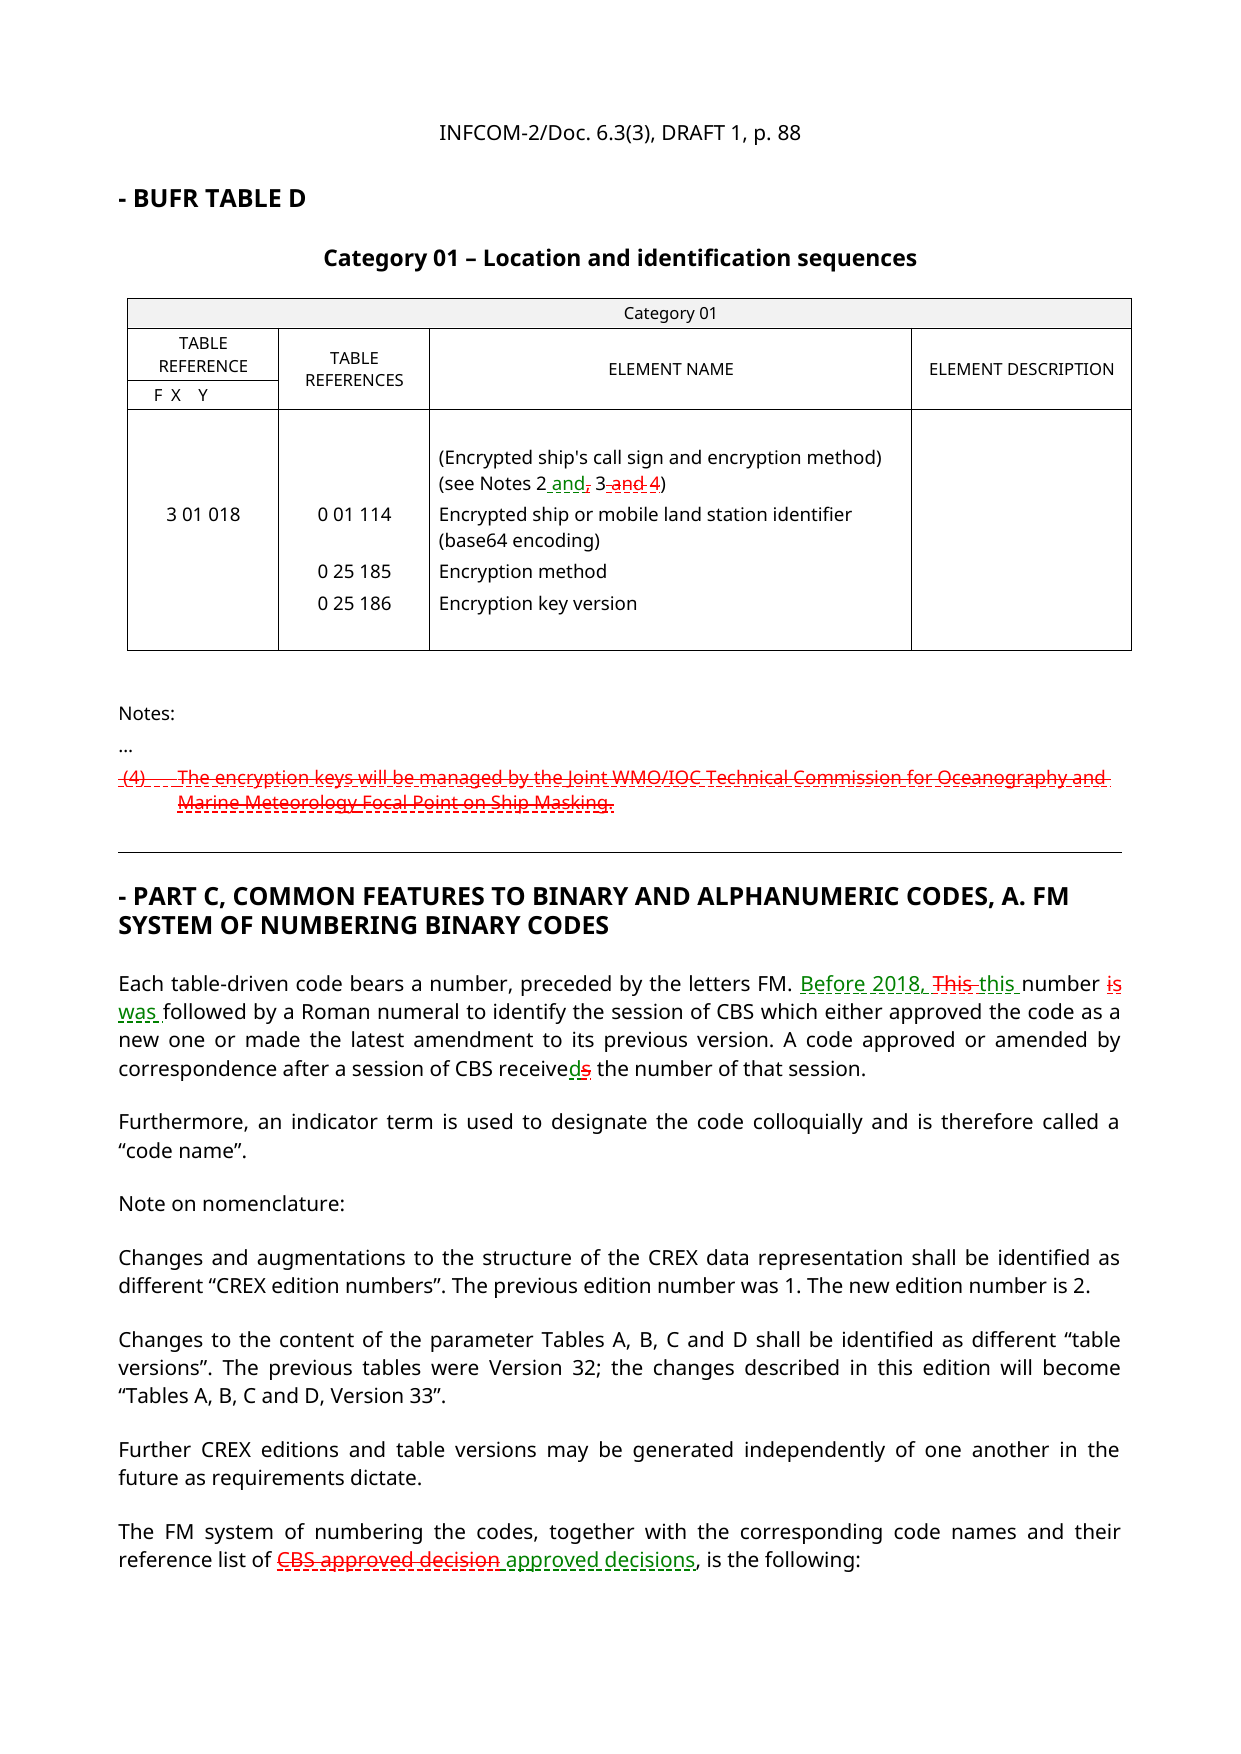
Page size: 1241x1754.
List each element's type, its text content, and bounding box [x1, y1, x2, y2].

text (4) The encryption keys will be managed by the Joint WMO/IOC Technical Commission for Oceanography and Marine Meteorology Focal Point on Ship Masking. [118, 764, 1122, 815]
text Each table-driven code bears a number, preceded by the letters FM. Before 2018, This this number is was followed by a Roman numeral to identify the session of CBS which either approved the code as a new one or made the latest amendment to its previous version. A code approved or amended by correspondence after a session of CBS receiveds the number of that session. [118, 969, 1122, 1082]
text Furthermore, an indicator term is used to designate the code colloquially and is therefore called a “code name”. [118, 1107, 1122, 1164]
text Changes to the content of the parameter Tables A, B, C and D shall be identified as different “table versions”. The previous tables were Version 32; the changes described in this edition will become “Tables A, B, C and D, Version 33”. [118, 1325, 1122, 1410]
text Notes: [118, 701, 1122, 726]
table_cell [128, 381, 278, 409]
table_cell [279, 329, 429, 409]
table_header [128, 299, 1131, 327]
text Changes and augmentations to the structure of the CREX data representation shall be identified as different “CREX edition numbers”. The previous edition number was 1. The new edition number is 2. [118, 1243, 1122, 1300]
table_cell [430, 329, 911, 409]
text - PART C, COMMON FEATURES TO BINARY AND ALPHANUMERIC CODES, a. FM SYSTEM OF NUMBERING BINARY CODES [118, 882, 1122, 940]
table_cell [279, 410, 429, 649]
text - BUFR Table D [118, 184, 1122, 213]
text Category 01 – Location and identification sequences [118, 242, 1122, 273]
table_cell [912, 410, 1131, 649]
text Further CREX editions and table versions may be generated independently of one another in the future as requirements dictate. [118, 1435, 1122, 1492]
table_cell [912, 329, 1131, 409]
text Note on nomenclature: [118, 1189, 1122, 1218]
text … [118, 732, 1122, 758]
text The FM system of numbering the codes, together with the corresponding code names and their reference list of CBS approved decision approved decisions, is the following: [118, 1517, 1122, 1574]
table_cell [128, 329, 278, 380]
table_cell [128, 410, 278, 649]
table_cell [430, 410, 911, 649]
